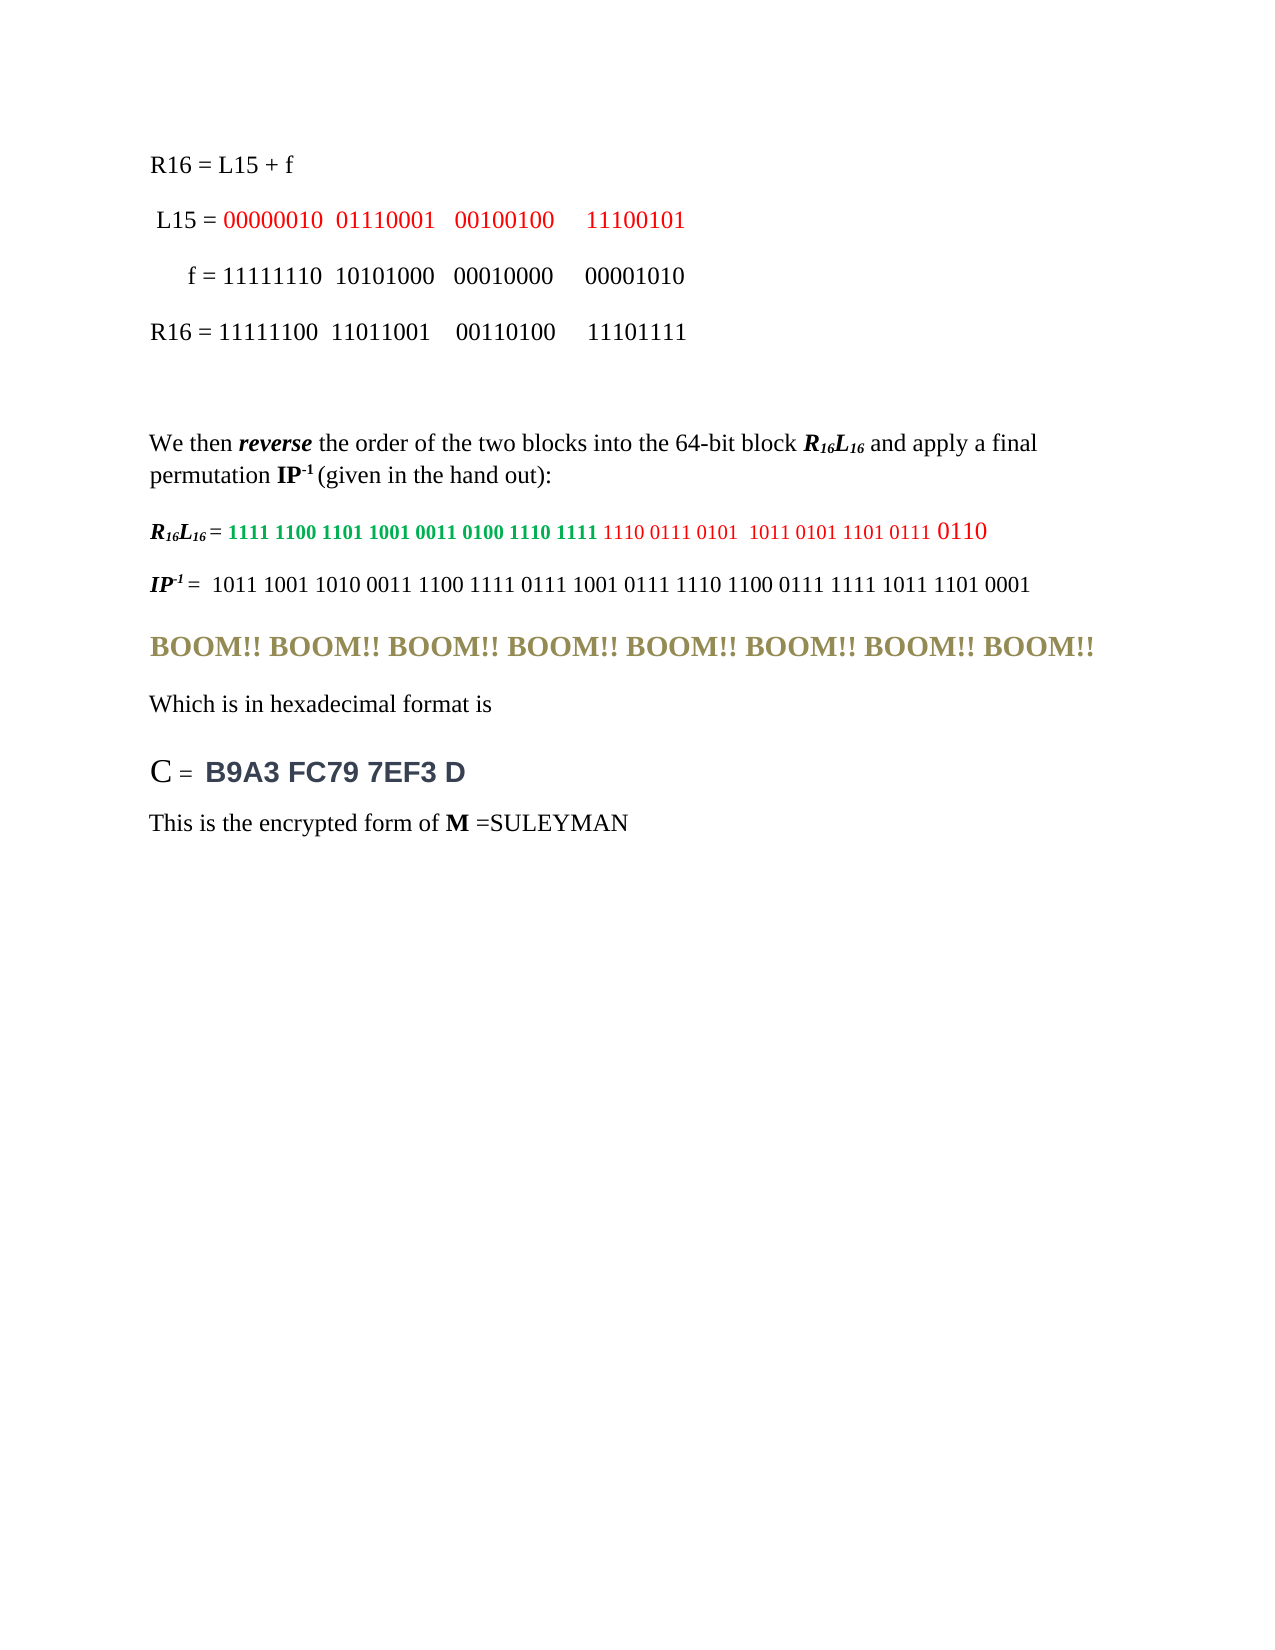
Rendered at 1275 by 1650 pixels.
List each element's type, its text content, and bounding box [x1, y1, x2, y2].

text R16L16 = 1111 1100 1101 1001 0011 0100 1110 1111 1110 0111 0101 1011 0101 1101 0111 0110 [150, 516, 1125, 545]
text Which is in hexadecimal format is [148, 689, 1125, 718]
text BOOM!! BOOM!! BOOM!! BOOM!! BOOM!! BOOM!! BOOM!! BOOM!! [150, 629, 1125, 663]
text IP-1 = 1011 1001 1010 0011 1100 1111 0111 1001 0111 1110 1100 0111 1111 1011 1101 0001 [150, 571, 1125, 597]
text f = 11111110 10101000 00010000 00001010 [150, 261, 1125, 290]
subtitle = B9A3 FC79 7EF3 D [150, 751, 1125, 789]
text We then reverse the order of the two blocks into the 64-bit block R16L16 and apply a final permutation IP-1 (given in the hand out): [148, 428, 1125, 489]
text R16 = 11111100 11011001 00110100 11101111 [150, 317, 1125, 346]
text R16 = L15 + f [150, 150, 1125, 179]
text L15 = 00000010 01110001 00100100 11100101 [150, 206, 1125, 234]
text This is the encrypted form of M =SULEYMAN [148, 808, 1125, 837]
